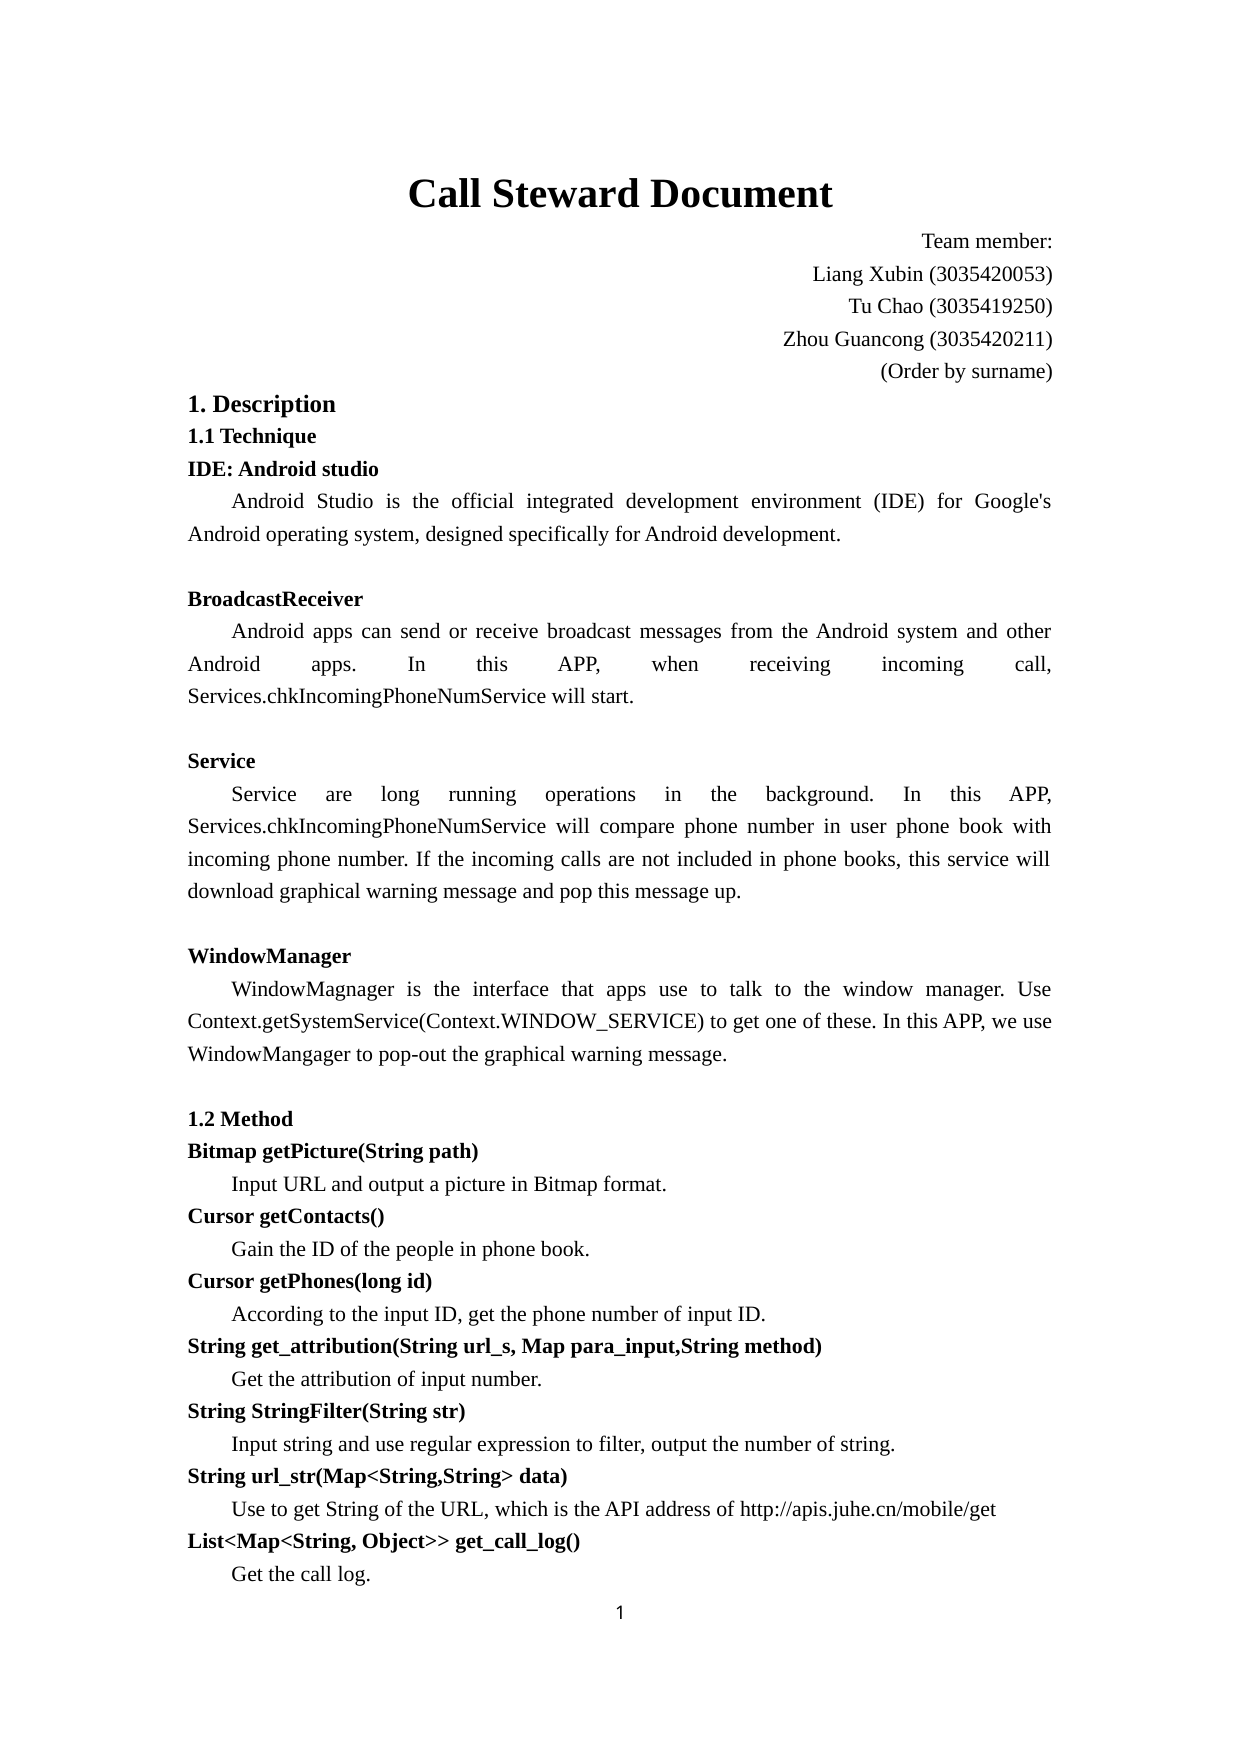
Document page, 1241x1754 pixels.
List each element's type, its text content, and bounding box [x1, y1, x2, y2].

text Service are long running operations in the background. In this APP, Services.chkIncomingPhoneNumService will compare phone number in user phone book with incoming phone number. If the incoming calls are not included in phone books, this service will download graphical warning message and pop this message up. [187, 777, 1053, 907]
text BroadcastReceiver [187, 582, 1053, 615]
text 1.2 Method [187, 1102, 1053, 1135]
text Service [187, 745, 1053, 777]
text String get_attribution(String url_s, Map para_input,String method) [187, 1330, 1053, 1362]
text Input string and use regular expression to filter, output the number of string. [187, 1427, 1053, 1460]
text Zhou Guancong (3035420211) [187, 322, 1053, 355]
text WindowMagnager is the interface that apps use to talk to the window manager. Use Context.getSystemService(Context.WINDOW_SERVICE) to get one of these. In this APP, we use WindowMangager to pop-out the graphical warning message. [187, 972, 1053, 1070]
text Team member: [187, 225, 1053, 257]
text Android Studio is the official integrated development environment (IDE) for Google's Android operating system, designed specifically for Android development. [187, 485, 1053, 550]
text (Order by surname) [187, 355, 1053, 387]
text Gain the ID of the people in phone book. [187, 1232, 1053, 1265]
text Use to get String of the URL, which is the API address of http://apis.juhe.cn/mobile/get [187, 1492, 1053, 1525]
text IDE: Android studio [187, 452, 1053, 485]
text String url_str(Map<String,String> data) [187, 1460, 1053, 1492]
text Android apps can send or receive broadcast messages from the Android system and other Android apps. In this APP, when receiving incoming call, Services.chkIncomingPhoneNumService will start. [187, 615, 1053, 712]
text WindowManager [187, 940, 1053, 972]
text Bitmap getPicture(String path) [187, 1135, 1053, 1167]
text List<Map<String, Object>> get_call_log() [187, 1525, 1053, 1557]
text Input URL and output a picture in Bitmap format. [187, 1167, 1053, 1200]
text Cursor getContacts() [187, 1200, 1053, 1232]
text Call Steward Document [187, 160, 1053, 225]
text Tu Chao (3035419250) [187, 290, 1053, 322]
text According to the input ID, get the phone number of input ID. [187, 1297, 1053, 1330]
text Get the attribution of input number. [187, 1362, 1053, 1395]
text String StringFilter(String str) [187, 1395, 1053, 1427]
text Cursor getPhones(long id) [187, 1265, 1053, 1297]
text Liang Xubin (3035420053) [187, 257, 1053, 290]
text Get the call log. [187, 1557, 1053, 1590]
text 1. Description [187, 387, 1053, 420]
text 1.1 Technique [187, 420, 1053, 452]
